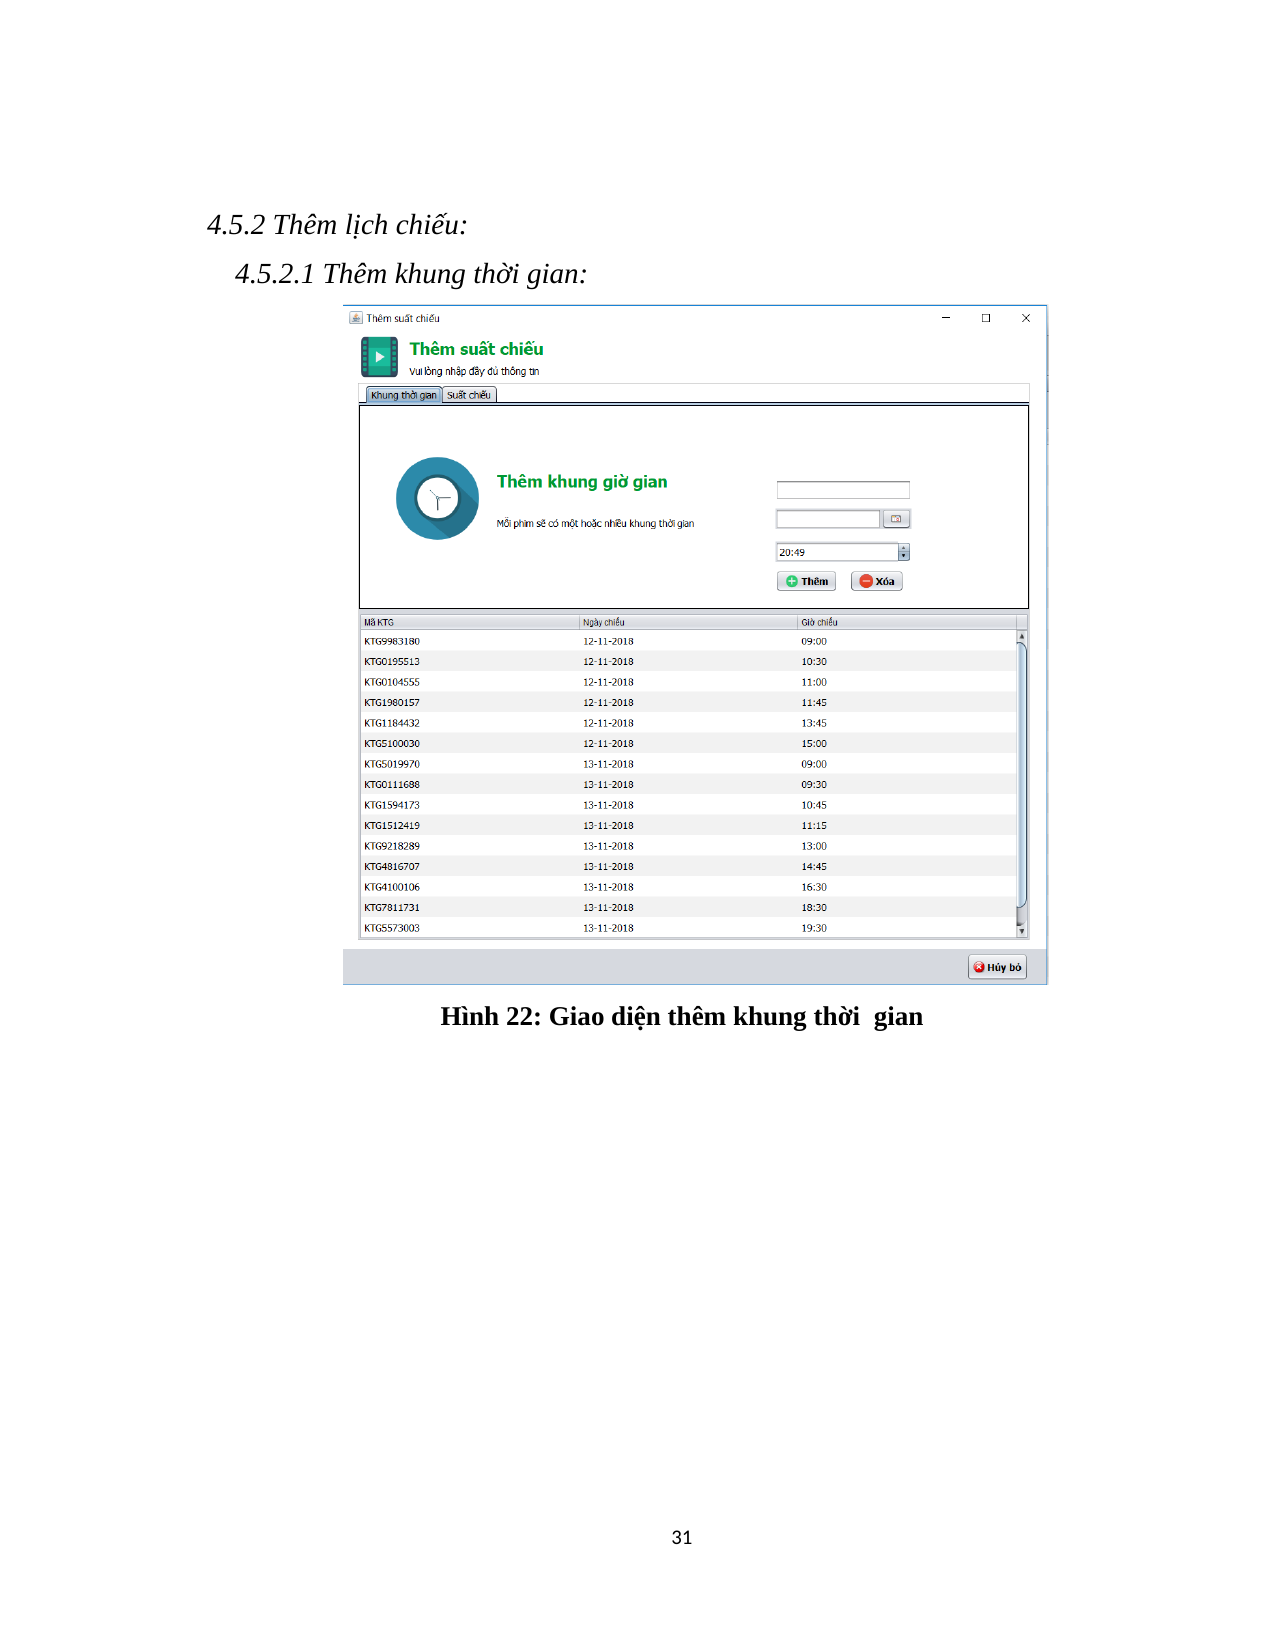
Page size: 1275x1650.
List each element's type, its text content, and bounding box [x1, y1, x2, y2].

picture [343, 304, 1049, 985]
text 4.5.2 Thêm lịch chiếu: [207, 207, 1157, 240]
text 4.5.2.1 Thêm khung thời gian: [235, 256, 1157, 289]
